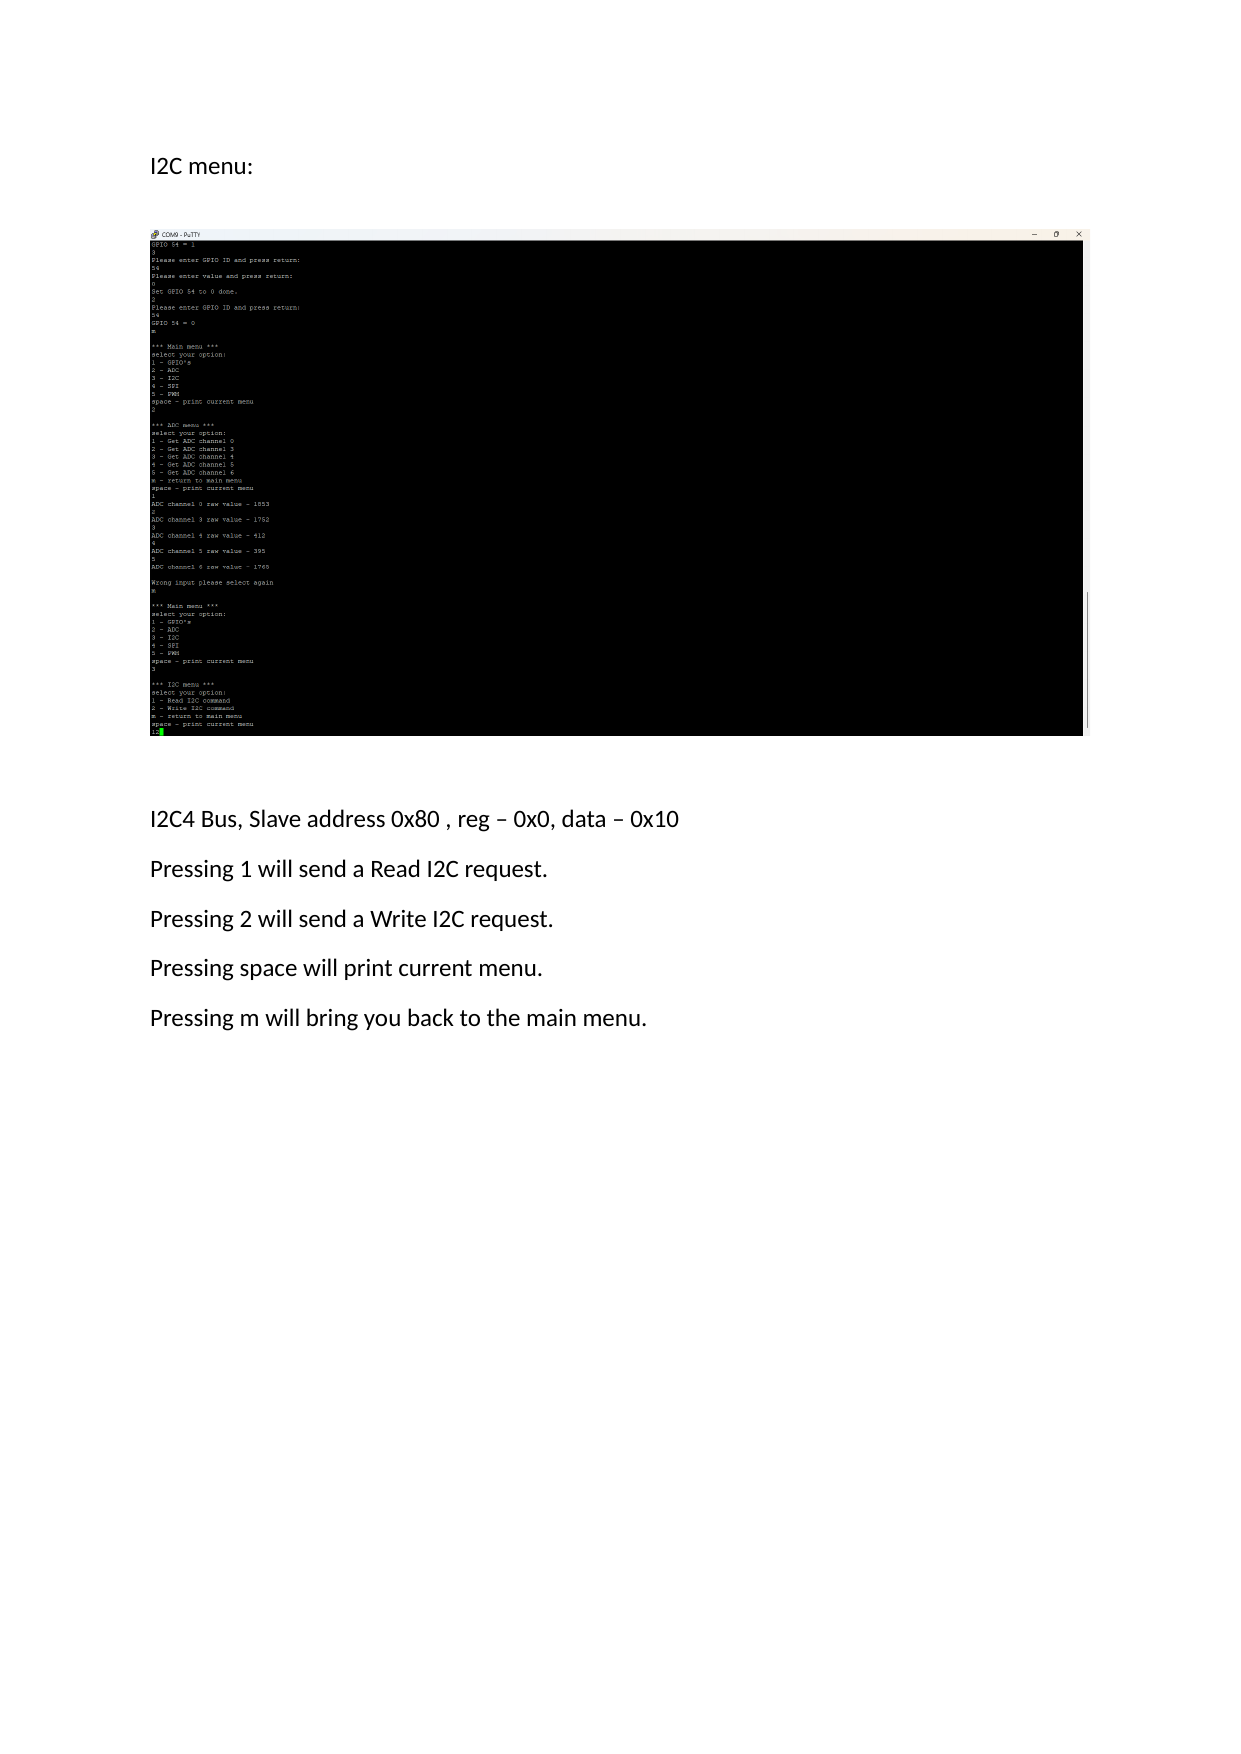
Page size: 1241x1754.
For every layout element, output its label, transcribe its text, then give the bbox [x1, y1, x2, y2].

picture [150, 229, 1091, 736]
text Pressing 2 will send a Write I2C request. [150, 903, 1090, 933]
text I2C4 Bus, Slave address 0x80 , reg – 0x0, data – 0x10 [150, 803, 1090, 834]
text Pressing space will print current menu. [150, 952, 1090, 983]
text Pressing 1 will send a Read I2C request. [150, 853, 1090, 884]
text Pressing m will bring you back to the main menu. [150, 1002, 1090, 1032]
text I2C menu: [150, 150, 1090, 181]
